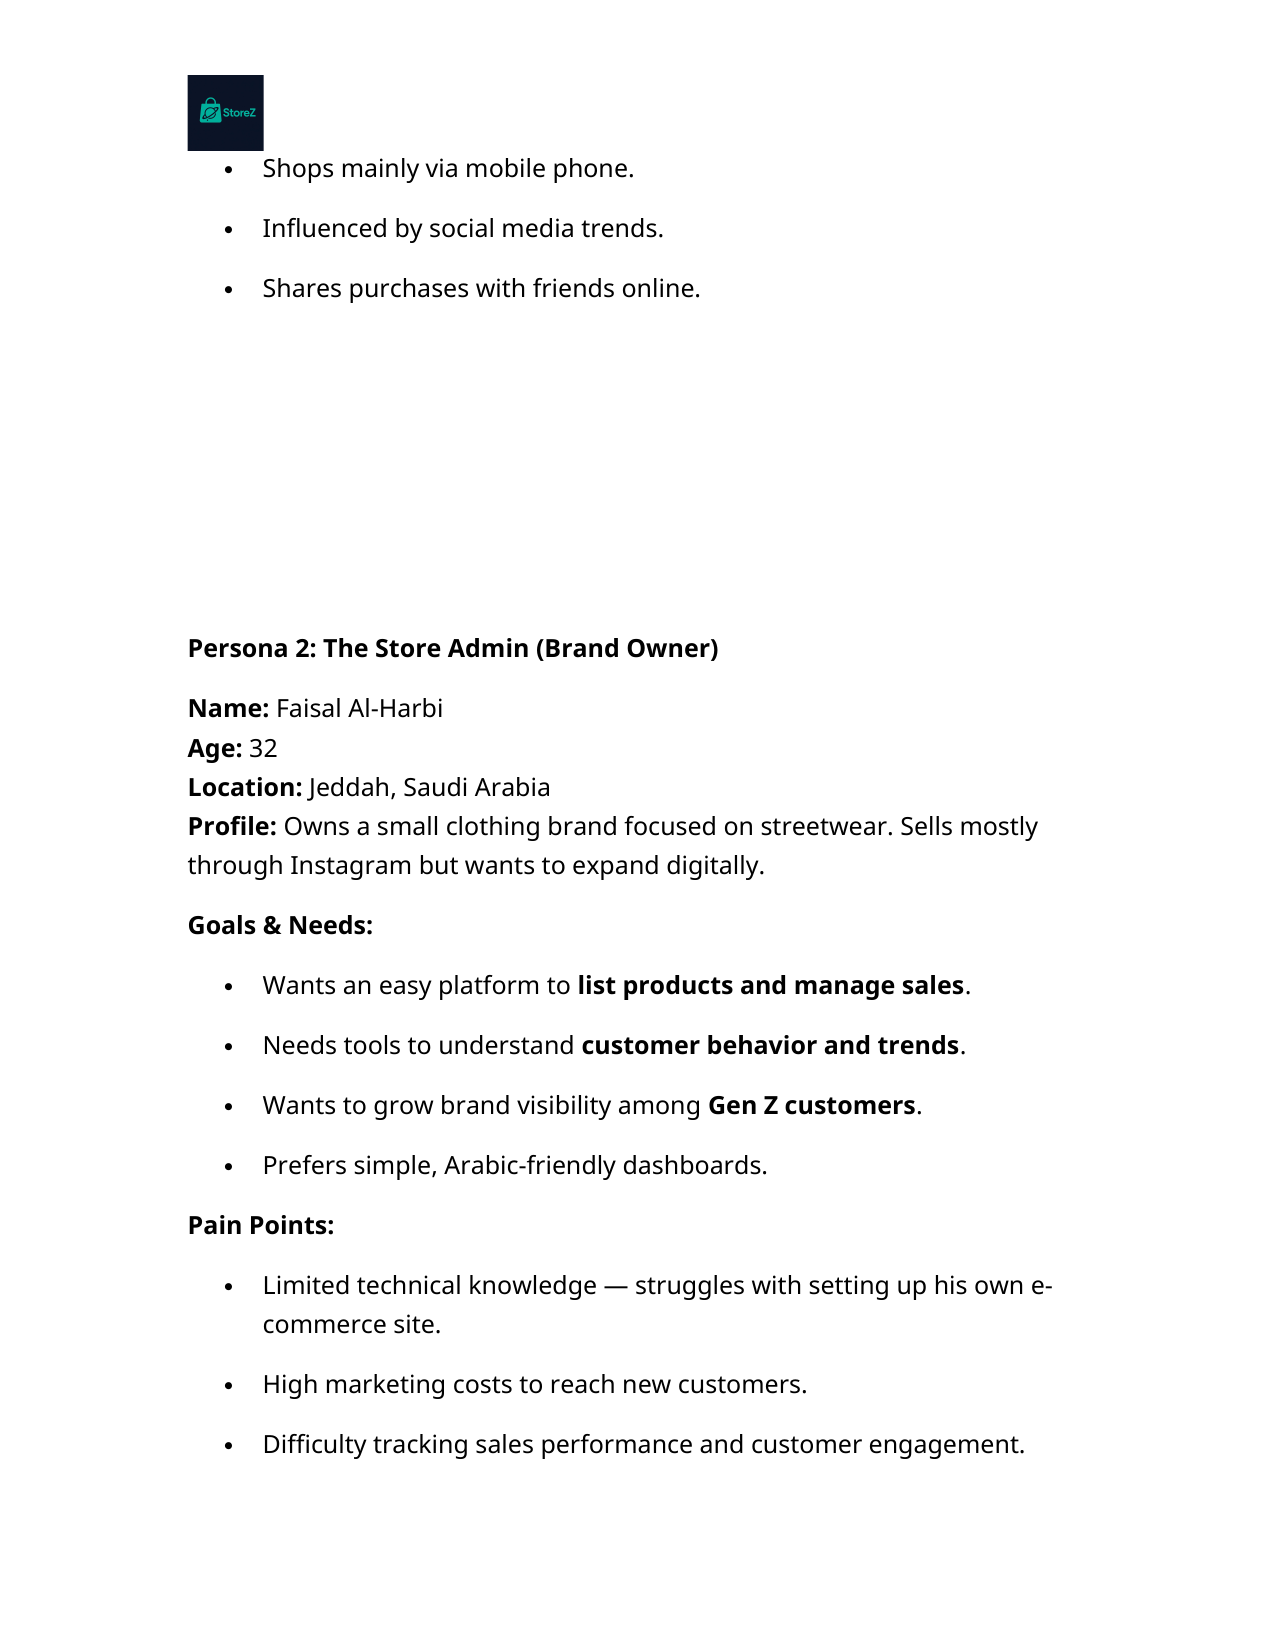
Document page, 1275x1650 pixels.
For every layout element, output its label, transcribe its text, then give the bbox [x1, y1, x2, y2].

text Pain Points: [187, 1208, 1087, 1242]
list Shops mainly via mobile phone. [225, 151, 1087, 185]
list Limited technical knowledge — struggles with setting up his own e-commerce site. [225, 1268, 1087, 1341]
list Prefers simple, Arabic-friendly dashboards. [225, 1148, 1087, 1182]
picture [187, 75, 264, 151]
text Persona 2: The Store Admin (Brand Owner) [187, 631, 1087, 665]
list Wants to grow brand visibility among Gen Z customers. [225, 1088, 1087, 1122]
list Needs tools to understand customer behavior and trends. [225, 1028, 1087, 1062]
list Shares purchases with friends online. [225, 271, 1087, 305]
list Difficulty tracking sales performance and customer engagement. [225, 1427, 1087, 1461]
list Wants an easy platform to list products and manage sales. [225, 968, 1087, 1002]
list High marketing costs to reach new customers. [225, 1367, 1087, 1401]
list Influenced by social media trends. [225, 211, 1087, 245]
text Goals & Needs: [187, 908, 1087, 942]
text Name: Faisal Al-Harbi Age: 32 Location: Jeddah, Saudi Arabia Profile: Owns a small clothing brand focused on streetwear. Sells mostly through Instagram but wants to expand digitally. [187, 691, 1087, 882]
